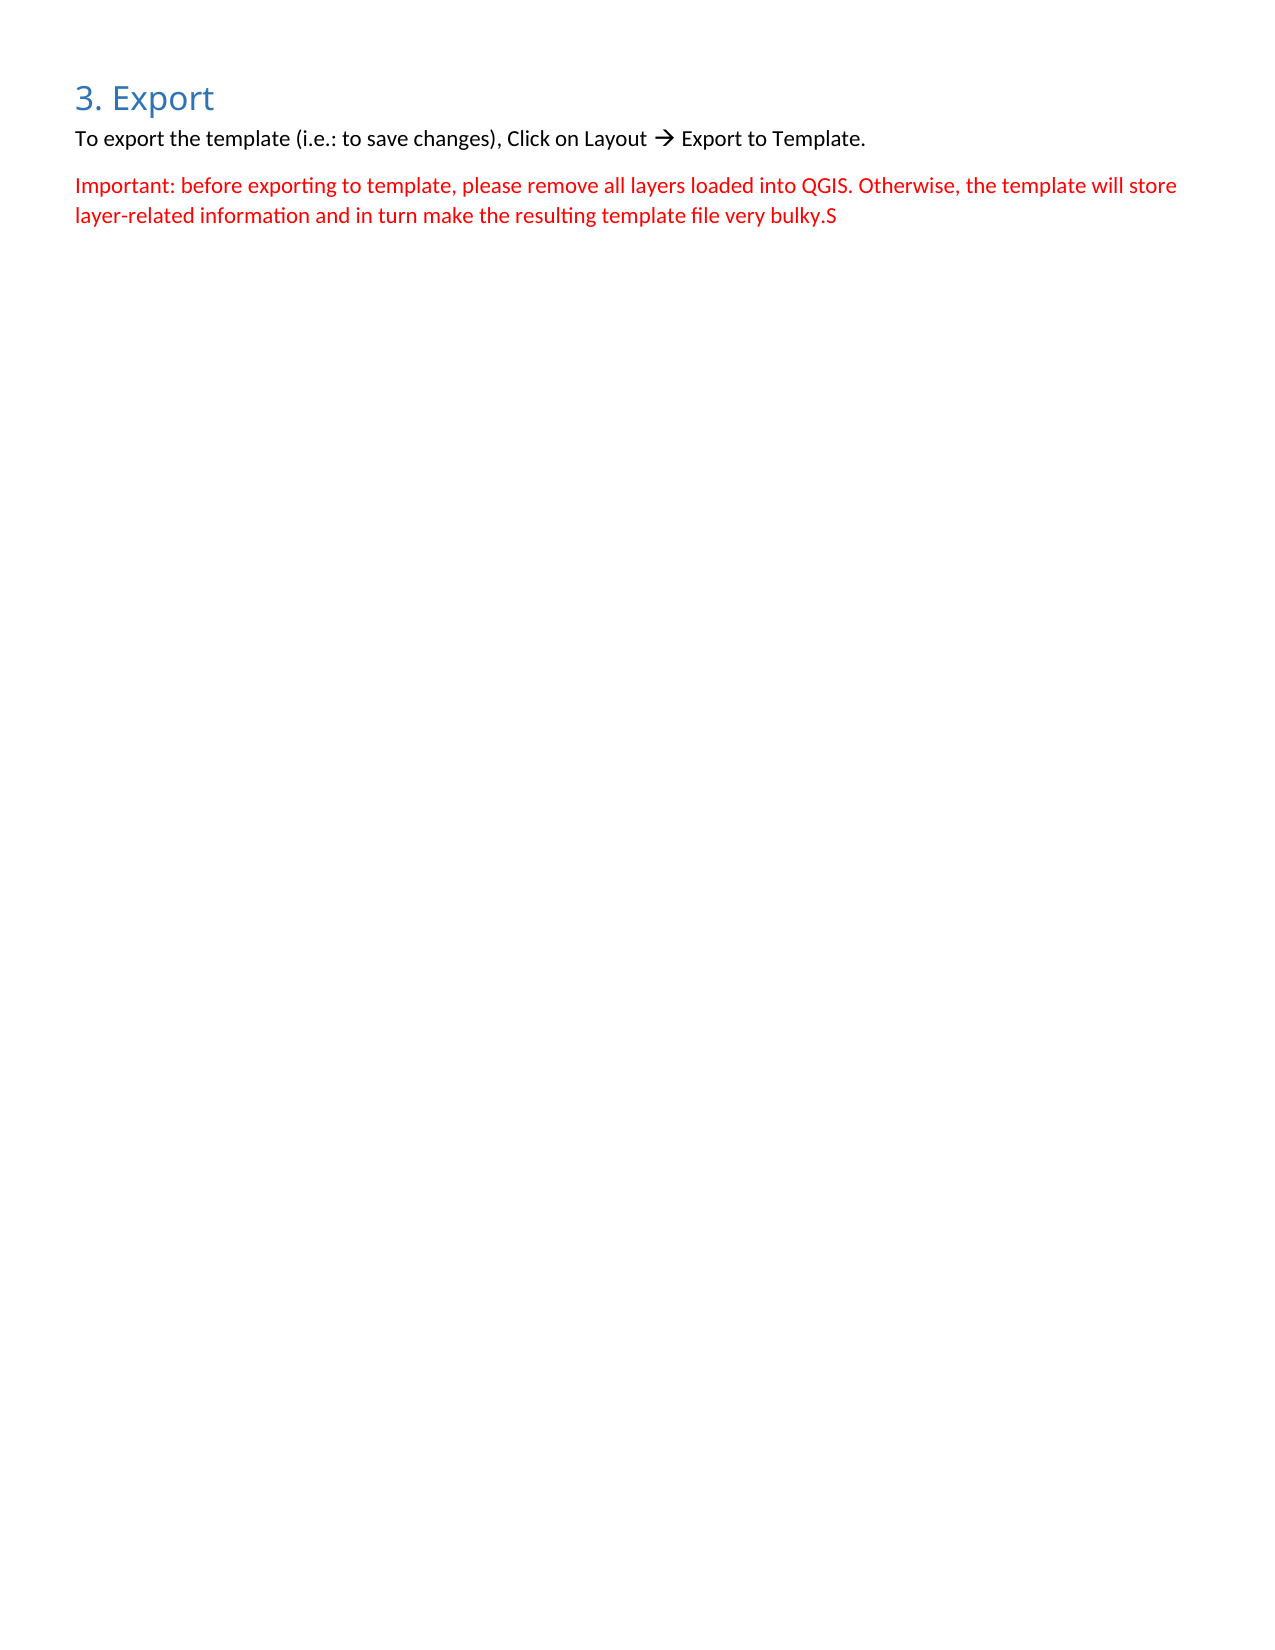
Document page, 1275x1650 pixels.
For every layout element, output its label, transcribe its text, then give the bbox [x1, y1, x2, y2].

text Important: before exporting to template, please remove all layers loaded into QGIS. Otherwise, the template will store layer-related information and in turn make the resulting template file very bulky.S [75, 171, 1200, 229]
text To export the template (i.e.: to save changes), Click on Layout Export to Template. [75, 124, 1200, 152]
subtitle 3. Export [75, 75, 1200, 120]
